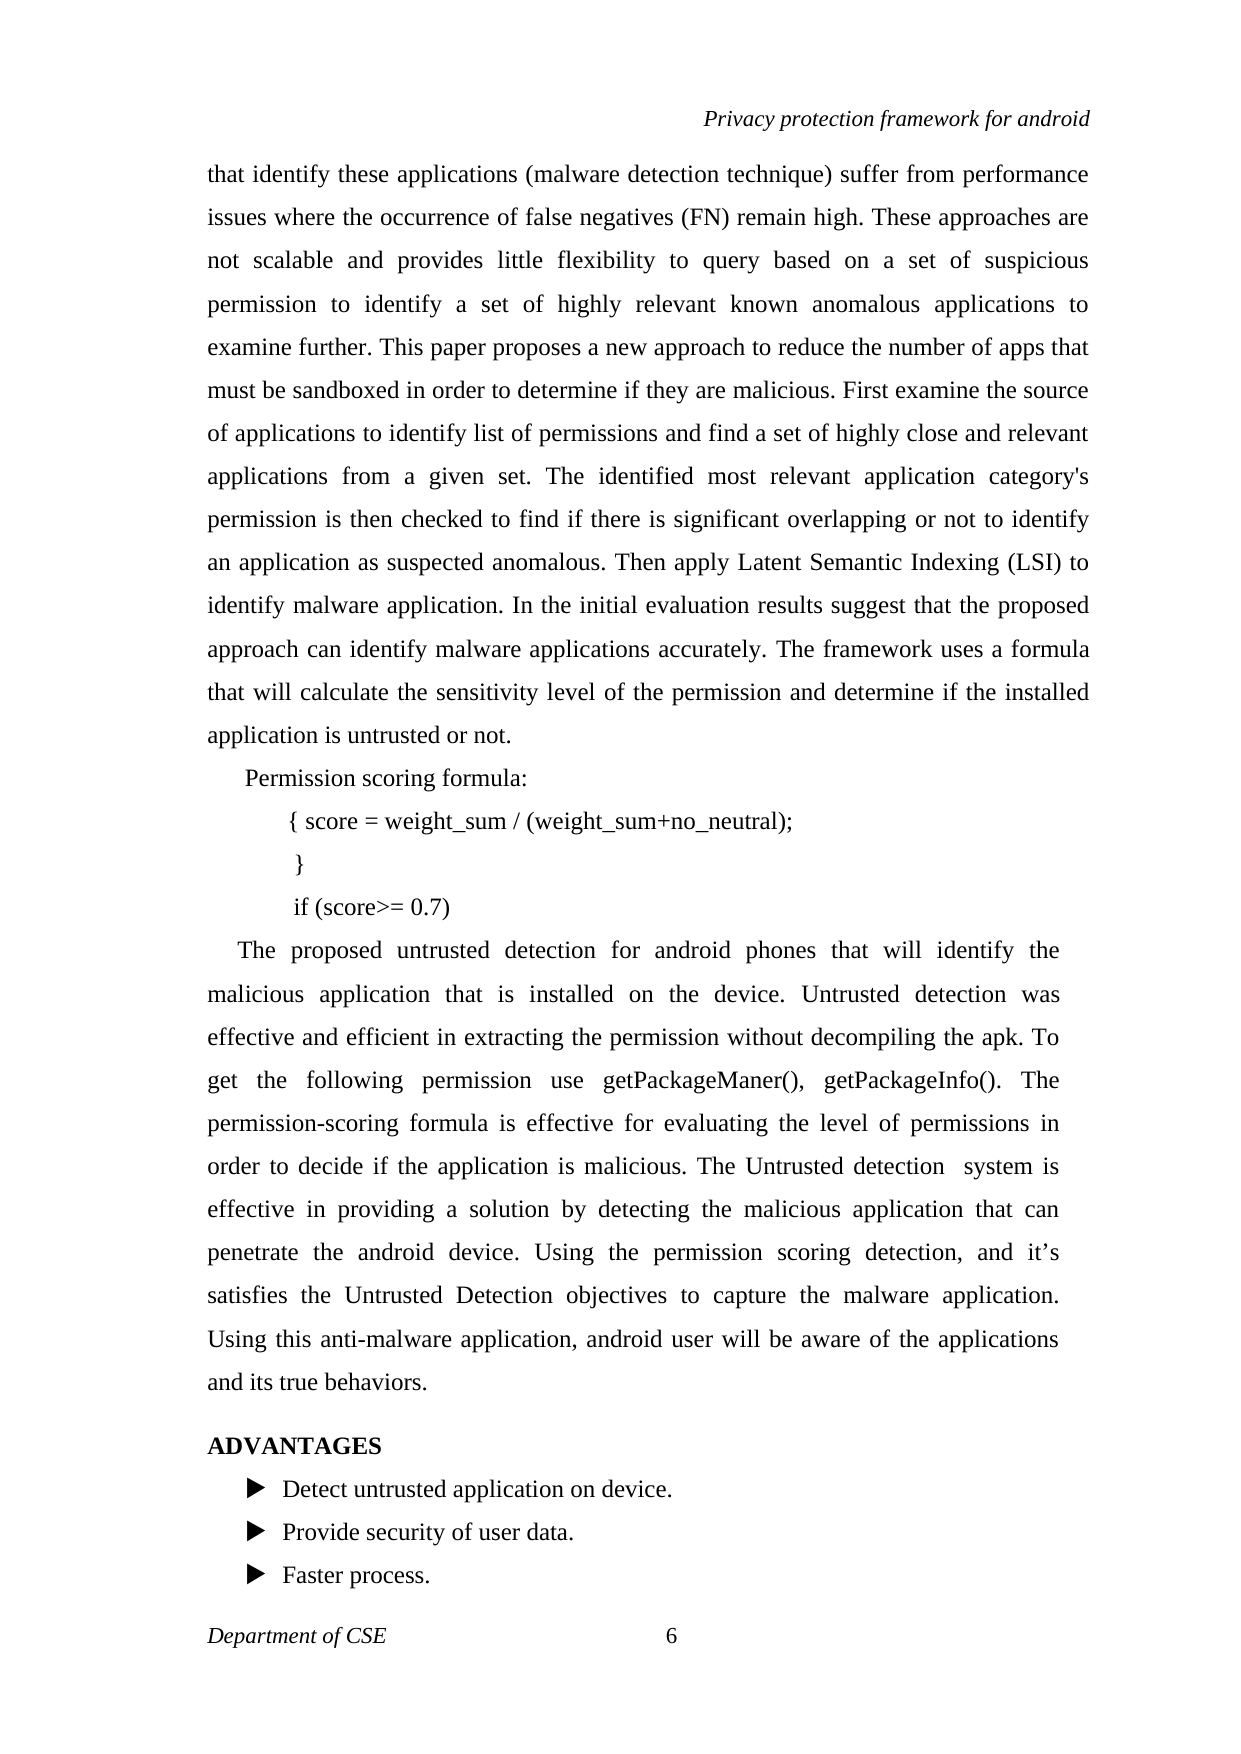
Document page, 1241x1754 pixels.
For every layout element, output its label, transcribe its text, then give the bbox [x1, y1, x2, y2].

list Faster process. [244, 1560, 1060, 1589]
list Provide security of user data. [244, 1517, 1060, 1546]
text if (score>= 0.7) [237, 892, 1060, 921]
text { score = weight_sum / (weight_sum+no_neutral); [237, 806, 1060, 835]
list Detect untrusted application on device. [244, 1474, 1060, 1503]
text } [237, 849, 1060, 878]
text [207, 159, 1090, 749]
text Permission scoring formula: [244, 763, 1060, 792]
text ADVANTAGES [207, 1431, 1060, 1459]
text The proposed untrusted detection for android phones that will identify the malicious application that is installed on the device. Untrusted detection was effective and efficient in extracting the permission without decompiling the apk. To get the following permission use getPackageManer(), getPackageInfo(). The permission-scoring formula is effective for evaluating the level of permissions in order to decide if the application is malicious. The Untrusted detection system is effective in providing a solution by detecting the malicious application that can penetrate the android device. Using the permission scoring detection, and it’s satisfies the Untrusted Detection objectives to capture the malware application. Using this anti-malware application, android user will be aware of the applications and its true behaviors. [207, 936, 1060, 1396]
